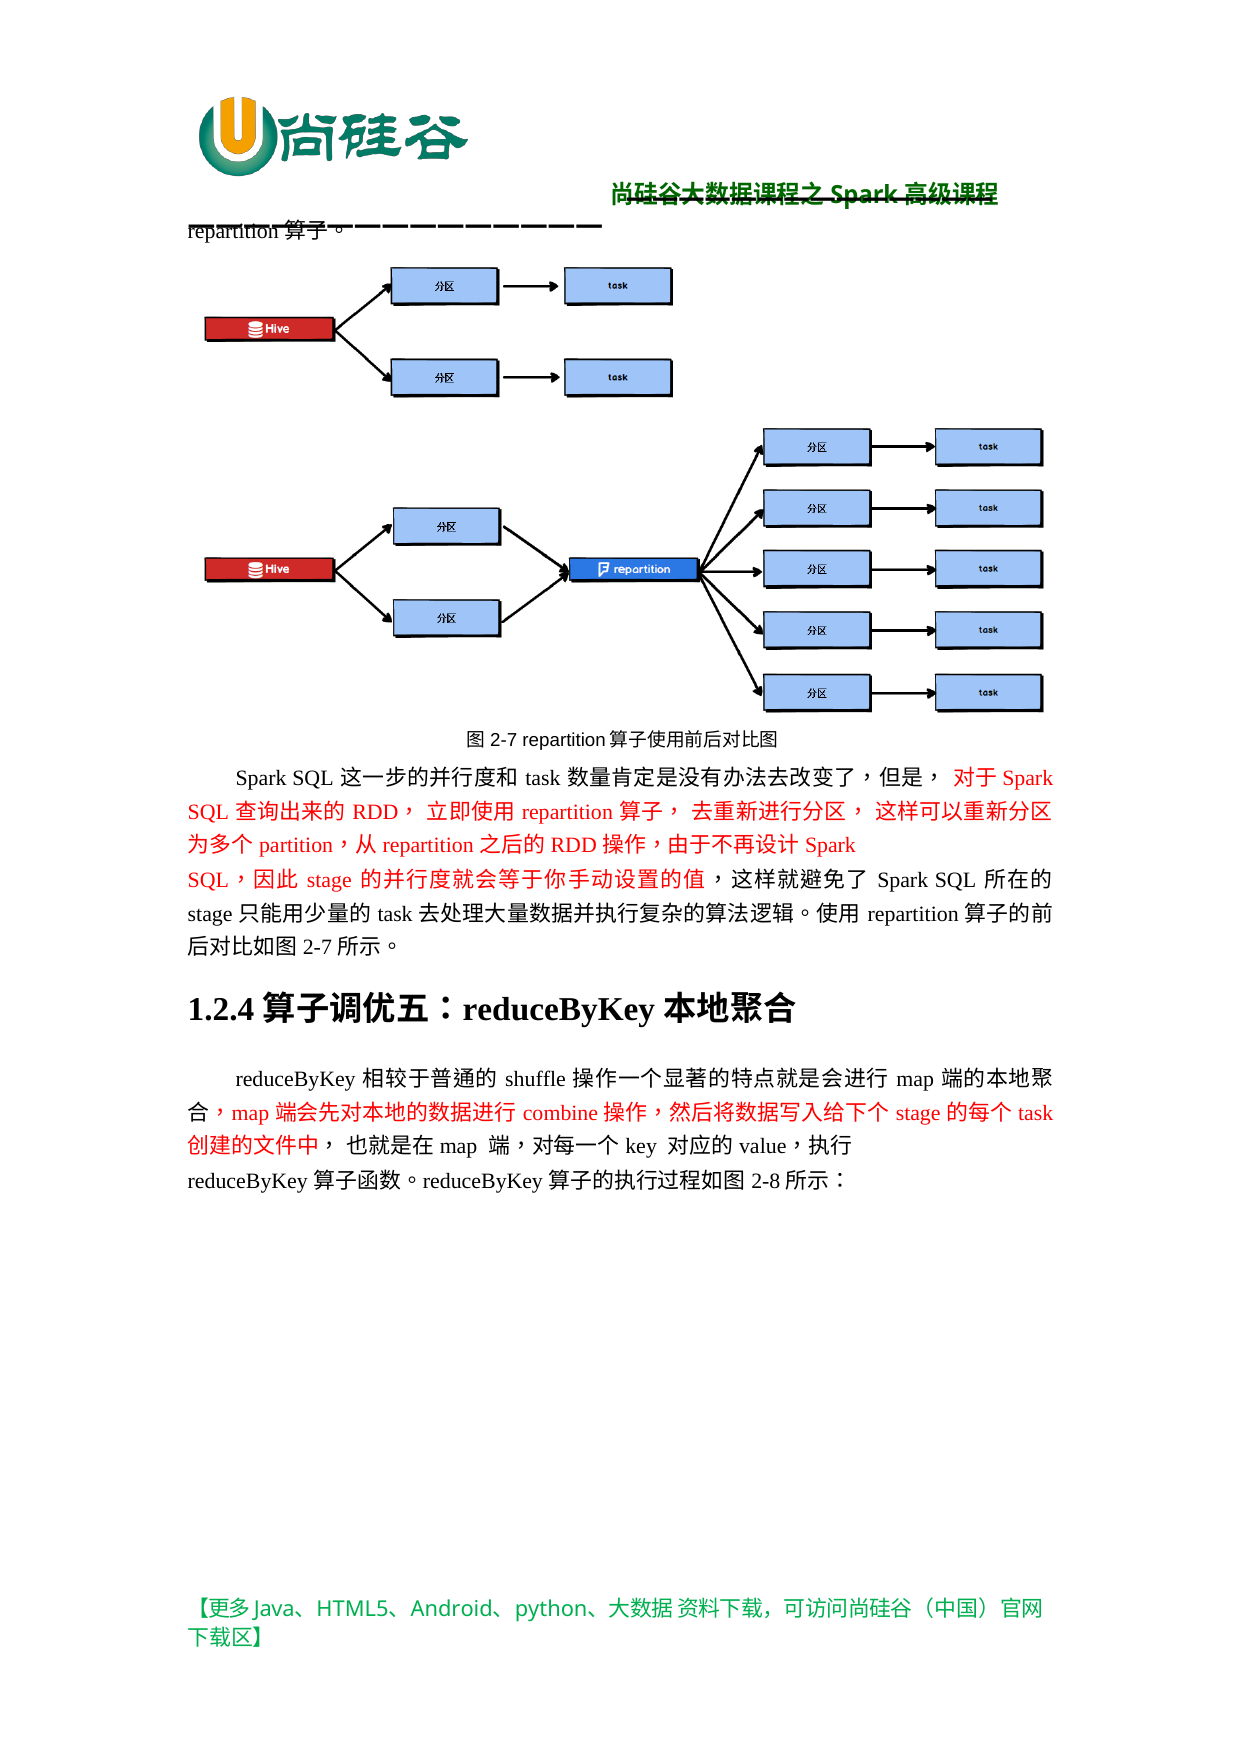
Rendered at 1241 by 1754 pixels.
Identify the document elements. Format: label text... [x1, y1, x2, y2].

text SQL，因此 stage 的并行度就会等于你手动设置的值，这样就避免了 Spark SQL 所在的 stage 只能用少量的 task 去处理大量数据并执行复杂的算法逻辑。使用 repartition 算子的前后对比如图 2-7 所示。 [187, 864, 1053, 961]
text Spark SQL 这一步的并行度和 task 数量肯定是没有办法去改变了，但是， 对于Spark SQL 查询出来的 RDD， 立即使用 repartition 算子， 去重新进行分区， 这样可以重新分区为多个 partition，从 repartition 之后的 RDD 操作，由于不再设计 Spark [187, 762, 1053, 859]
text reduceByKey 算子函数。reduceByKey 算子的执行过程如图 2-8 所示： [187, 1164, 1065, 1194]
subtitle 算子调优五：reduceByKey 本地聚合 [187, 985, 1065, 1030]
picture [187, 88, 475, 184]
picture [200, 261, 1048, 717]
text repartition 算子。 [187, 217, 1065, 244]
text 图 2-7 repartition算子使用前后对比图 [466, 268, 1065, 752]
text reduceByKey 相较于普通的 shuffle 操作一个显著的特点就是会进行 map 端的本地聚合，map 端会先对本地的数据进行 combine 操作，然后将数据写入给下个 stage 的每个 task 创建的文件中， 也就是在 map 端，对每一个 key 对应的 value，执行 [187, 1063, 1053, 1160]
